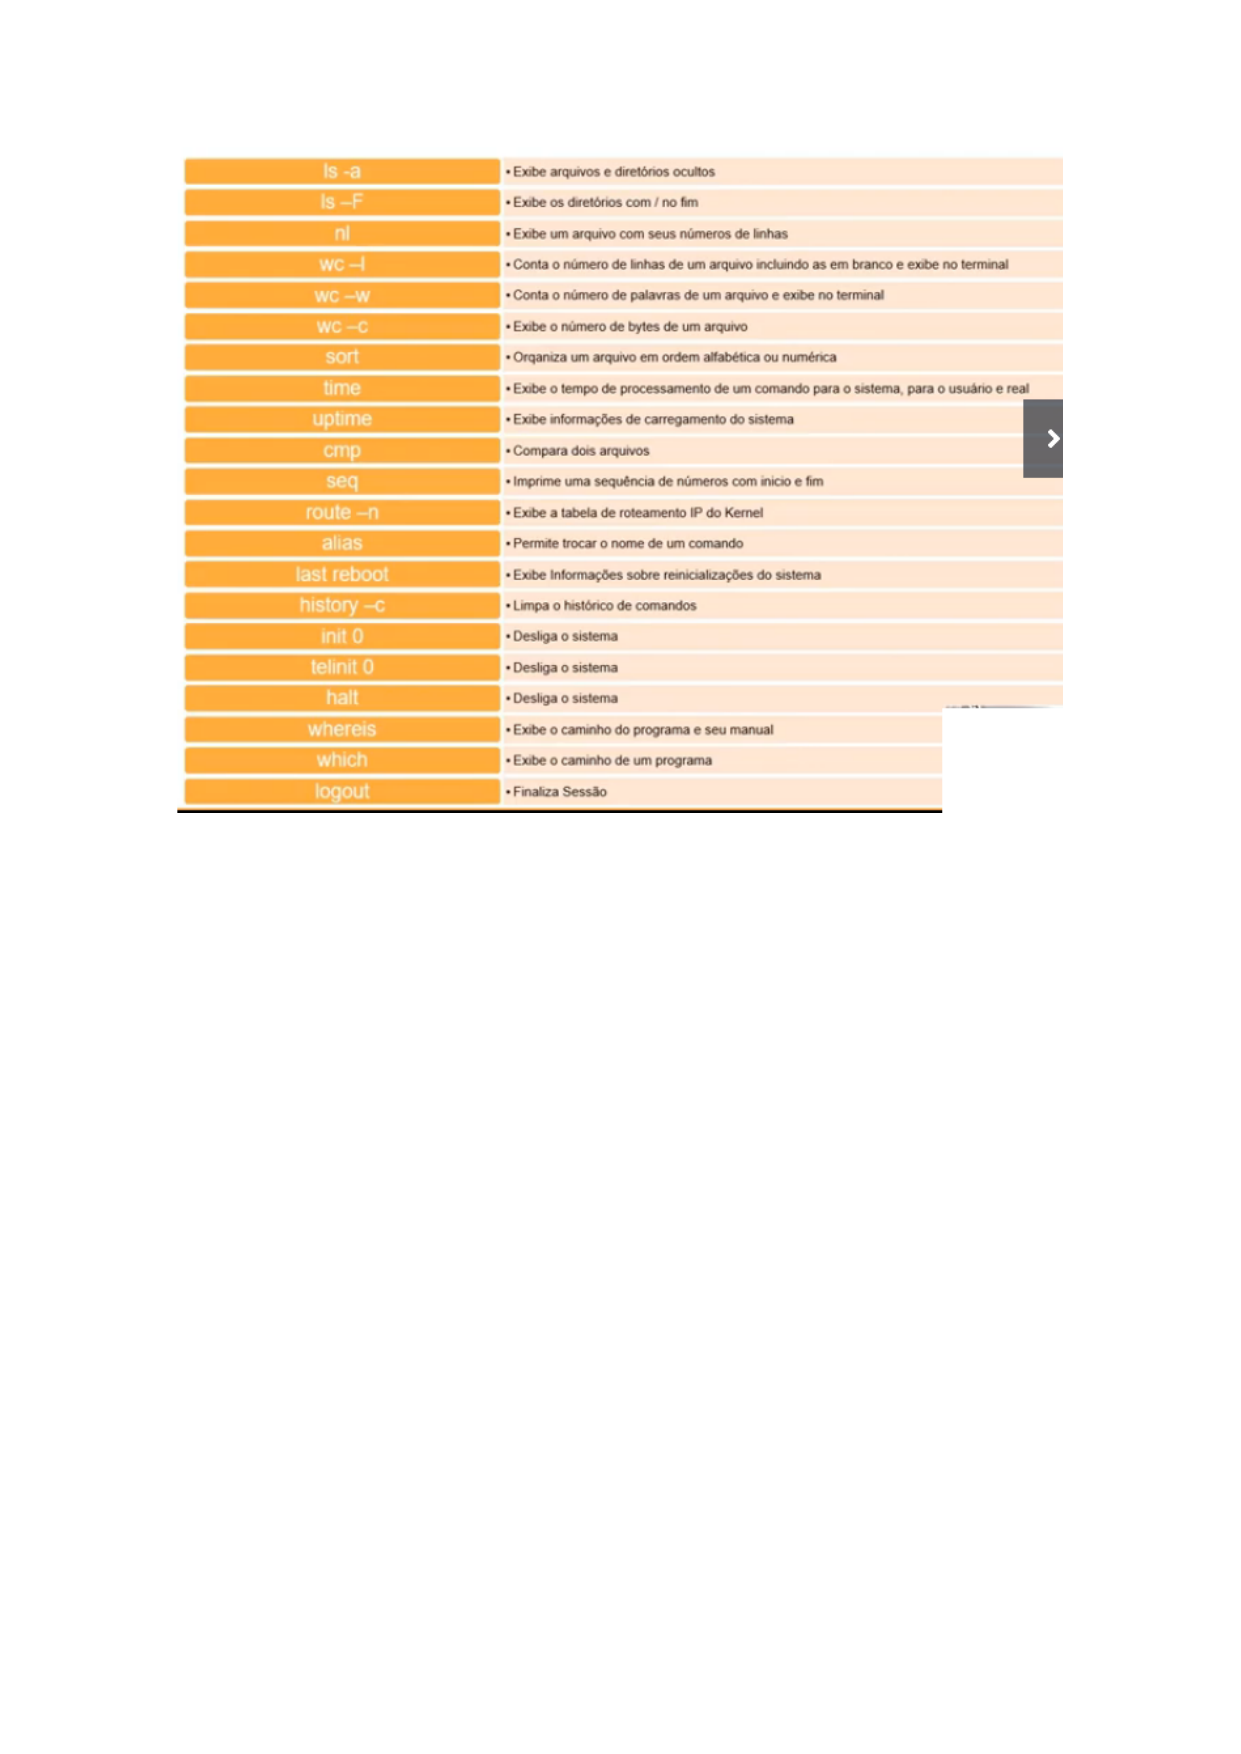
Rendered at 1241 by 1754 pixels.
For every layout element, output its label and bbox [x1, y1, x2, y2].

picture [177, 147, 1063, 813]
